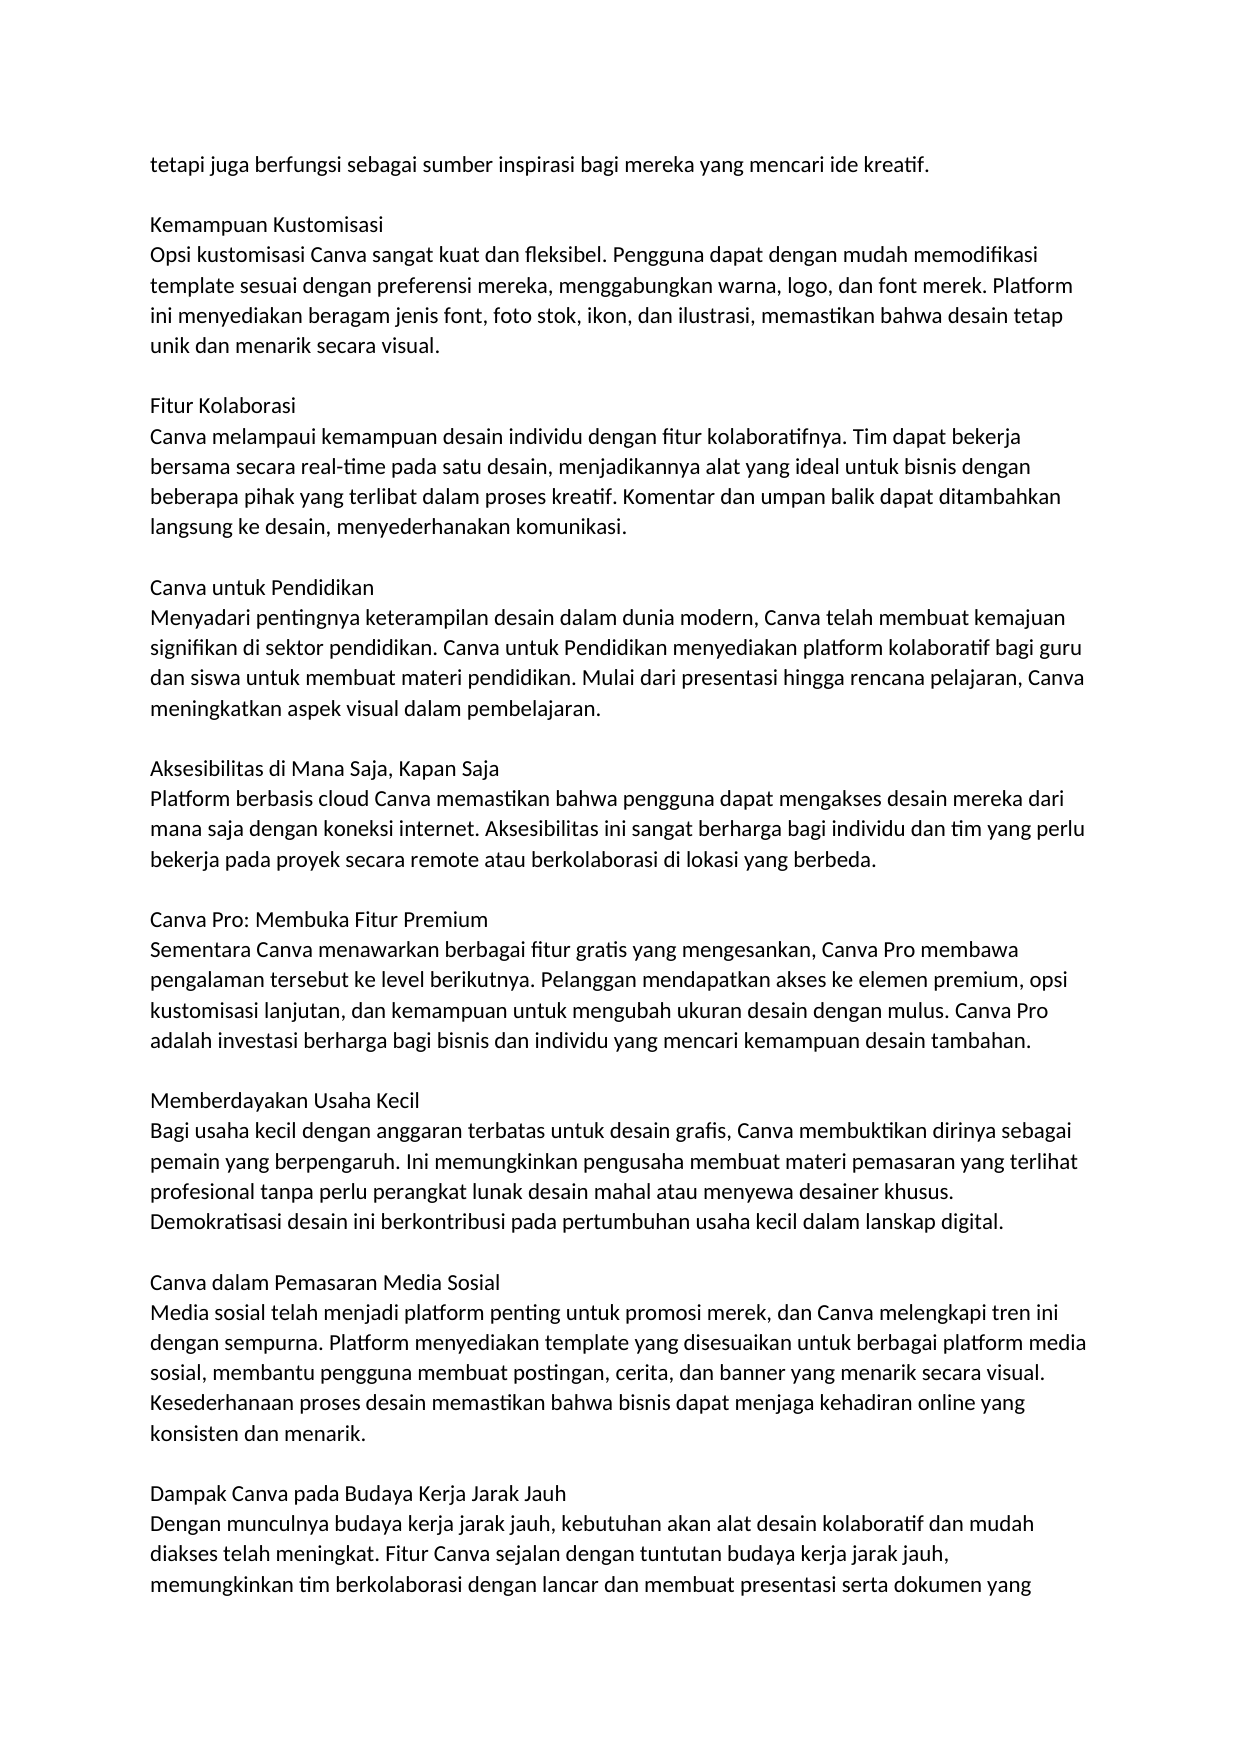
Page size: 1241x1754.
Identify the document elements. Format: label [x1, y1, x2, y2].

text [150, 150, 1090, 1598]
